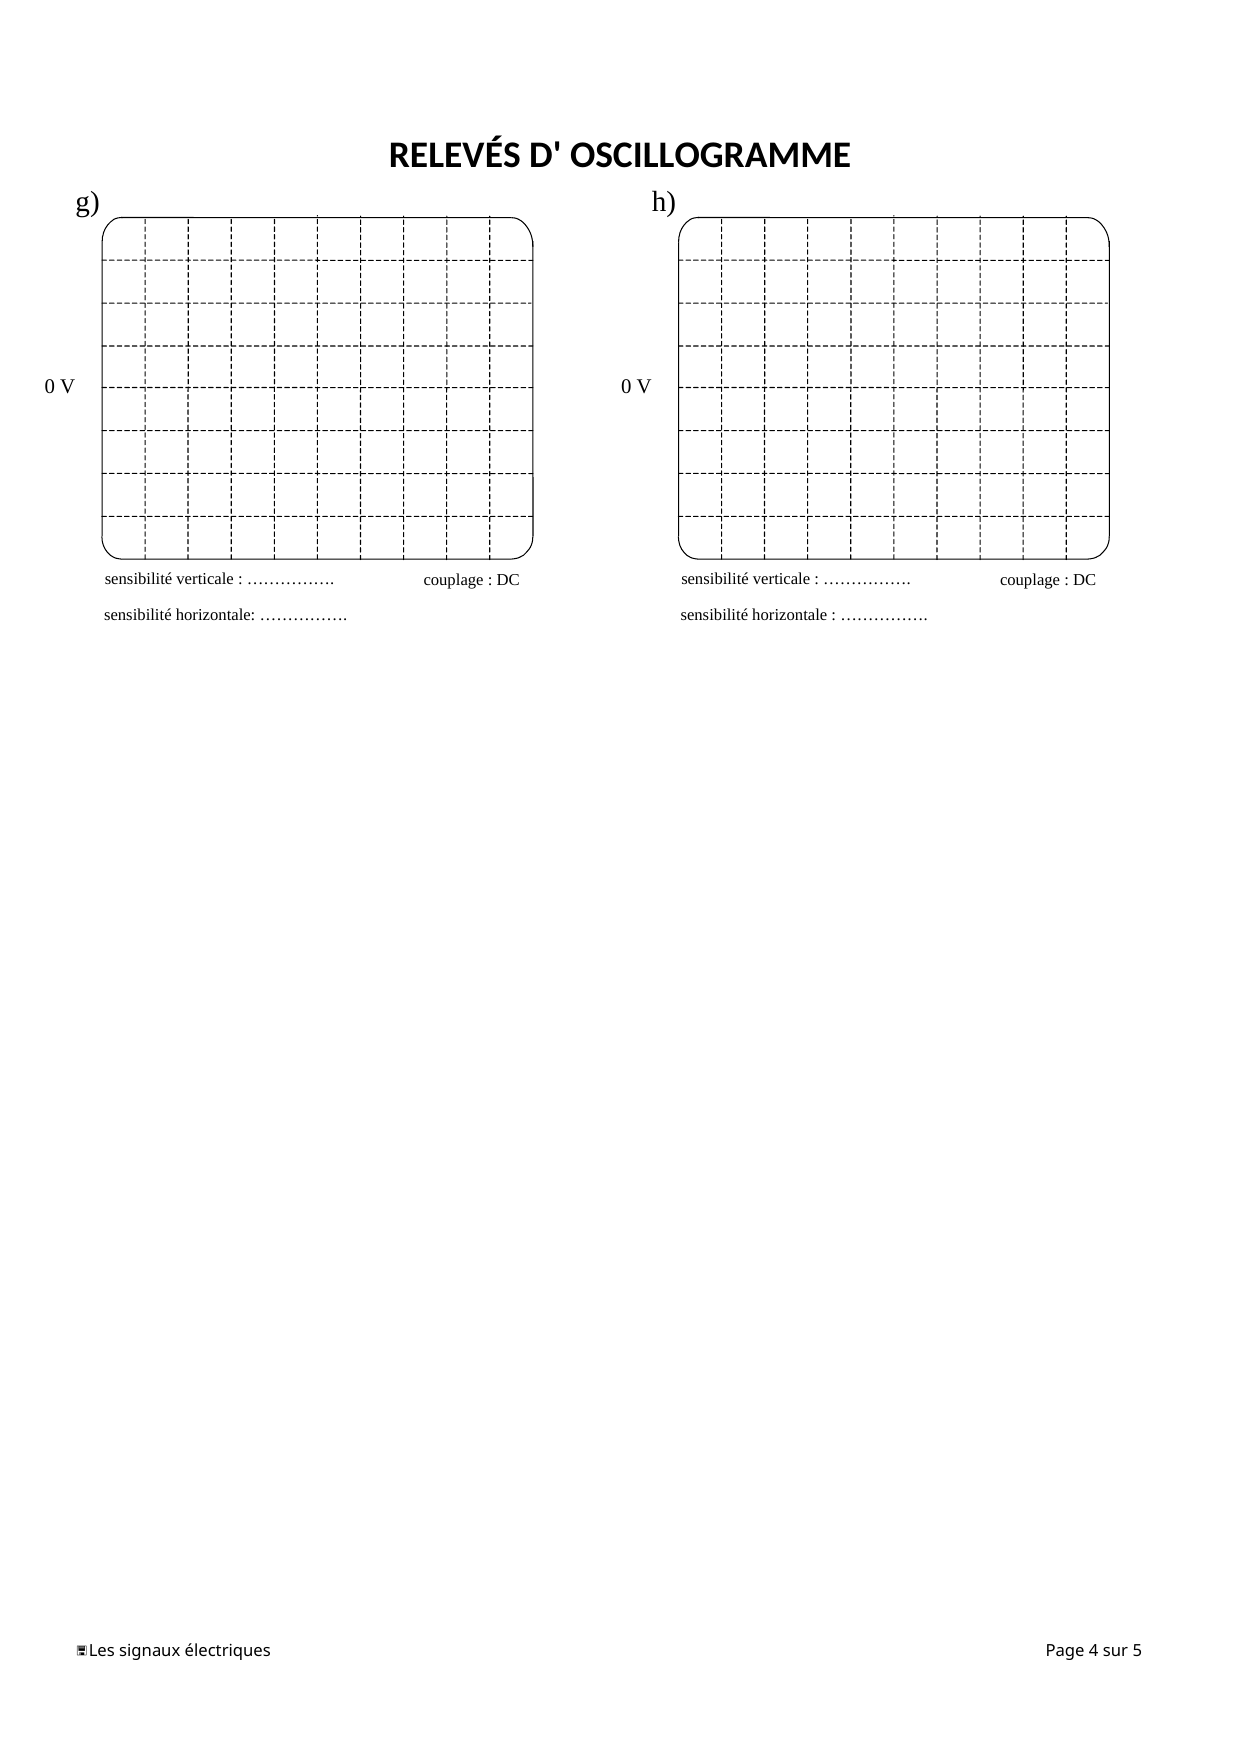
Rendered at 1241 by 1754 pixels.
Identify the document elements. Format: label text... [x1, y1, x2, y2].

text RELEVÉS D' OSCILLOGRAMME [75, 131, 1165, 177]
